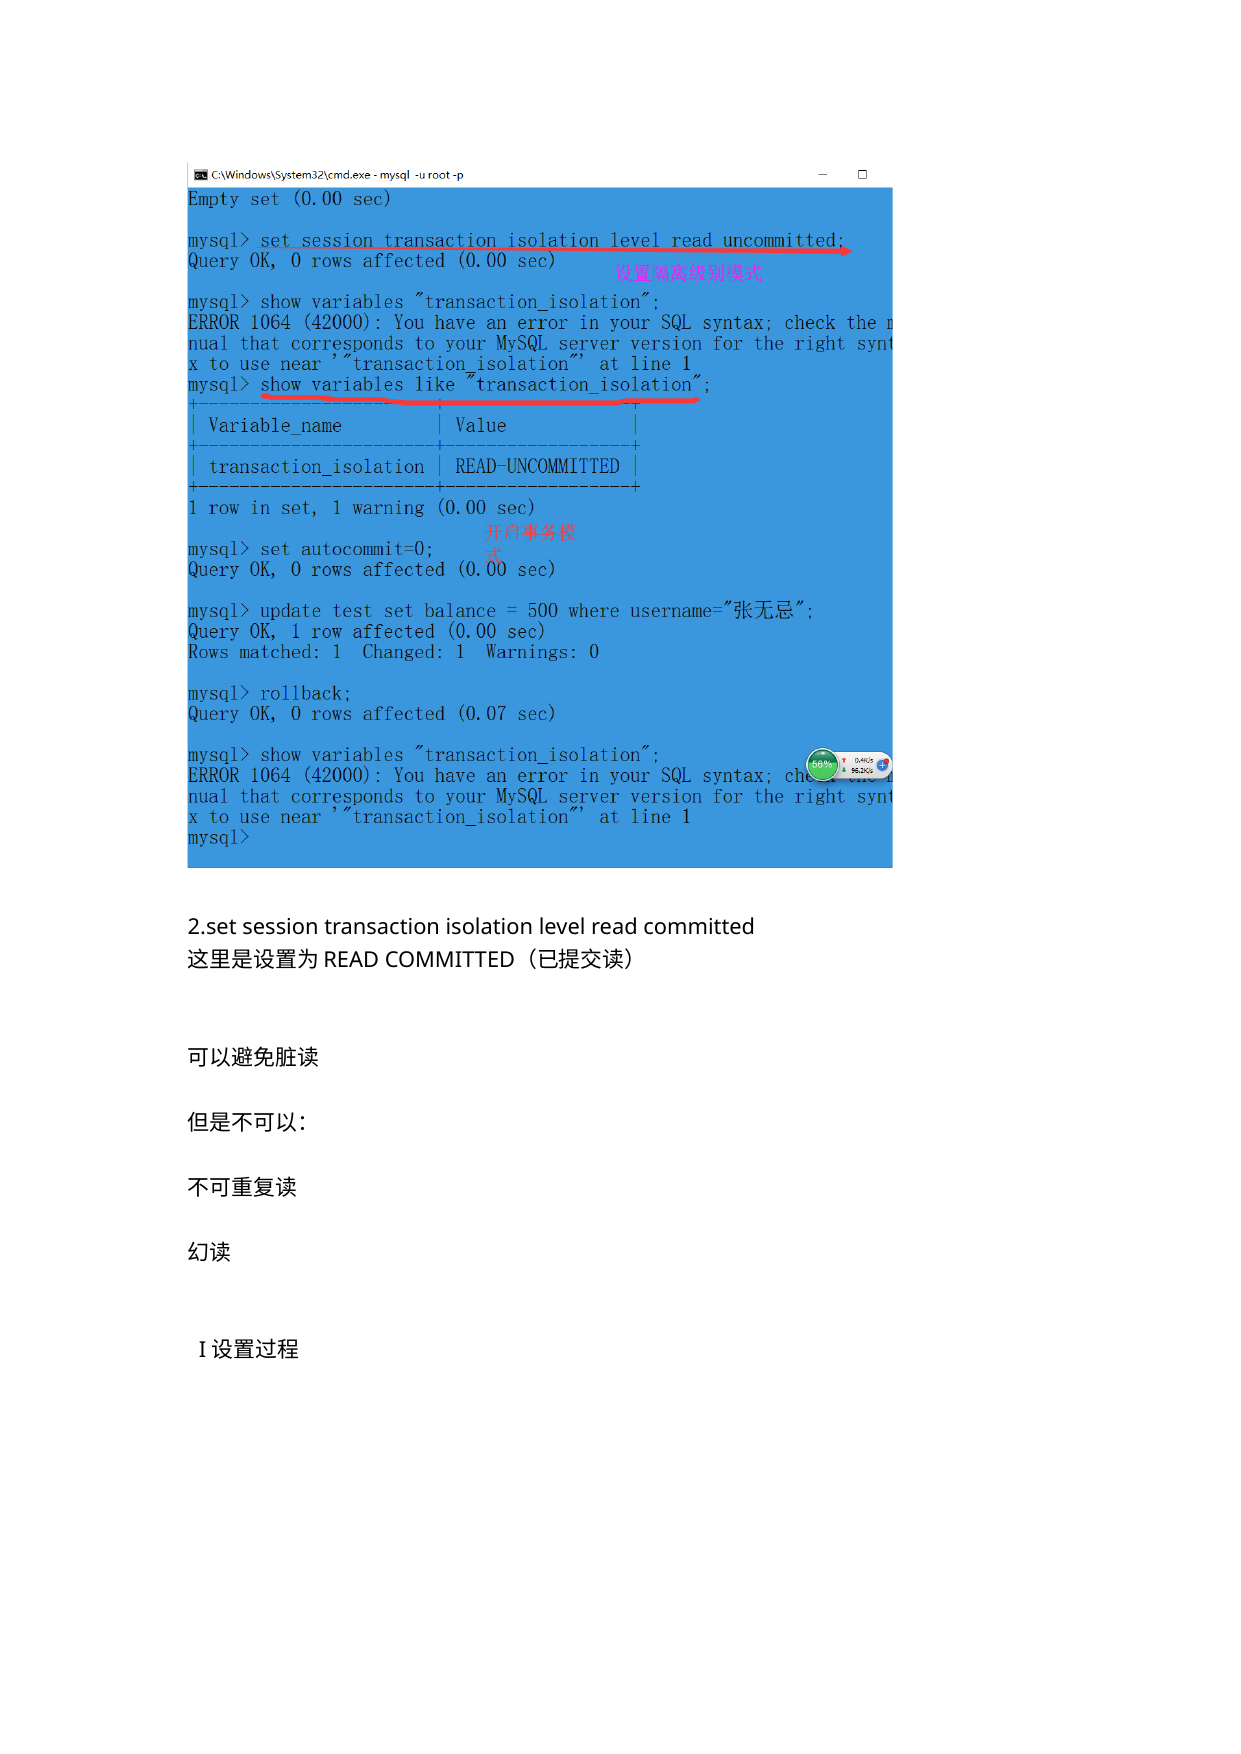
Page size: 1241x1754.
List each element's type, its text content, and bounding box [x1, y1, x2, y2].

text 可以避免脏读 [187, 1039, 1053, 1072]
text 但是不可以： [187, 1104, 1053, 1137]
text 幻读 [187, 1234, 1053, 1267]
text 不可重复读 [187, 1169, 1053, 1202]
picture [187, 162, 893, 868]
text 这里是设置为READ COMMITTED（已提交读） [187, 942, 1053, 974]
text 2.set session transaction isolation level read committed [187, 909, 1053, 942]
text I 设置过程 [187, 1332, 1053, 1364]
